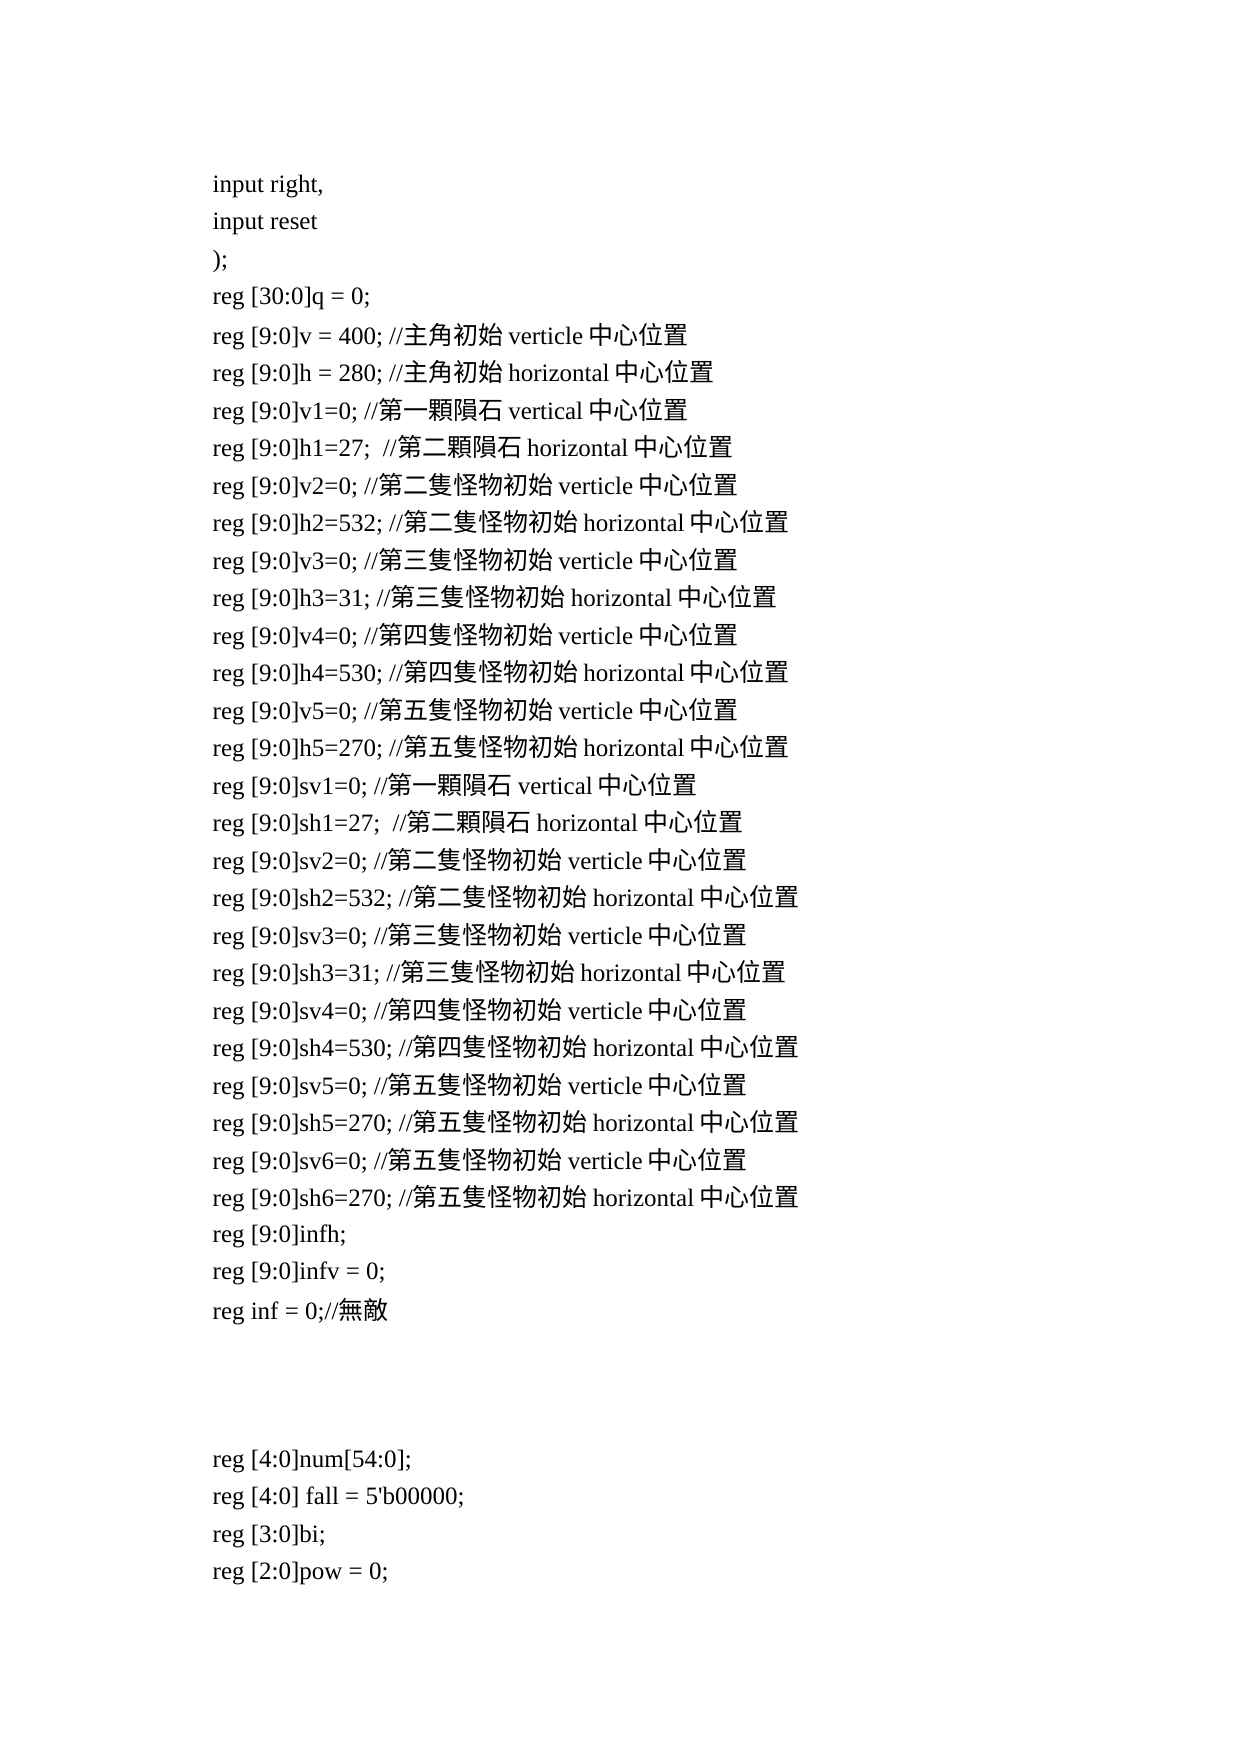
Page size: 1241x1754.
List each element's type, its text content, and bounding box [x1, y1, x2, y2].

text reg [4:0]num[54:0]; [187, 1439, 1053, 1477]
text input reset [187, 202, 1053, 239]
text reg [9:0]v1=0; //第一顆隕石vertical中心位置 [187, 389, 1053, 427]
text reg [9:0]infv = 0; [187, 1252, 1053, 1289]
text reg [9:0]v4=0; //第四隻怪物初始verticle中心位置 [187, 614, 1053, 652]
text reg [9:0]h4=530; //第四隻怪物初始horizontal中心位置 [187, 652, 1053, 689]
text reg [9:0]sv5=0; //第五隻怪物初始verticle中心位置 [187, 1064, 1053, 1102]
text reg [9:0]h = 280; //主角初始horizontal中心位置 [187, 352, 1053, 389]
text reg [9:0]sv3=0; //第三隻怪物初始verticle中心位置 [187, 914, 1053, 952]
text reg [9:0]h2=532; //第二隻怪物初始horizontal中心位置 [187, 502, 1053, 539]
text reg [9:0]v5=0; //第五隻怪物初始verticle中心位置 [187, 689, 1053, 727]
text reg [9:0]h3=31; //第三隻怪物初始horizontal中心位置 [187, 577, 1053, 614]
text reg [9:0]sh4=530; //第四隻怪物初始horizontal中心位置 [187, 1027, 1053, 1064]
text reg [9:0]sv4=0; //第四隻怪物初始verticle中心位置 [187, 989, 1053, 1027]
text reg [9:0]sv6=0; //第五隻怪物初始verticle中心位置 [187, 1139, 1053, 1177]
text reg [9:0]h1=27; //第二顆隕石horizontal中心位置 [187, 427, 1053, 464]
text reg [9:0]sh2=532; //第二隻怪物初始horizontal中心位置 [187, 877, 1053, 914]
text reg [30:0]q = 0; [187, 277, 1053, 314]
text reg [9:0]sh1=27; //第二顆隕石horizontal中心位置 [187, 802, 1053, 839]
text reg [9:0]v = 400; //主角初始verticle中心位置 [187, 314, 1053, 352]
text ); [187, 239, 1053, 277]
text reg [4:0] fall = 5'b00000; [187, 1477, 1053, 1514]
text reg [9:0]sh5=270; //第五隻怪物初始horizontal中心位置 [187, 1102, 1053, 1139]
text reg [9:0]sv1=0; //第一顆隕石vertical中心位置 [187, 764, 1053, 802]
text reg [9:0]h5=270; //第五隻怪物初始horizontal中心位置 [187, 727, 1053, 764]
text reg [9:0]infh; [187, 1214, 1053, 1252]
text reg [9:0]sh6=270; //第五隻怪物初始horizontal中心位置 [187, 1177, 1053, 1214]
text reg [9:0]sv2=0; //第二隻怪物初始verticle中心位置 [187, 839, 1053, 877]
text reg [9:0]v3=0; //第三隻怪物初始verticle中心位置 [187, 539, 1053, 577]
text reg [9:0]v2=0; //第二隻怪物初始verticle中心位置 [187, 464, 1053, 502]
text reg [3:0]bi; [187, 1514, 1053, 1552]
text reg [2:0]pow = 0; [187, 1552, 1053, 1589]
text input right, [187, 164, 1053, 202]
text reg inf = 0;//無敵 [187, 1289, 1053, 1327]
text reg [9:0]sh3=31; //第三隻怪物初始horizontal中心位置 [187, 952, 1053, 989]
